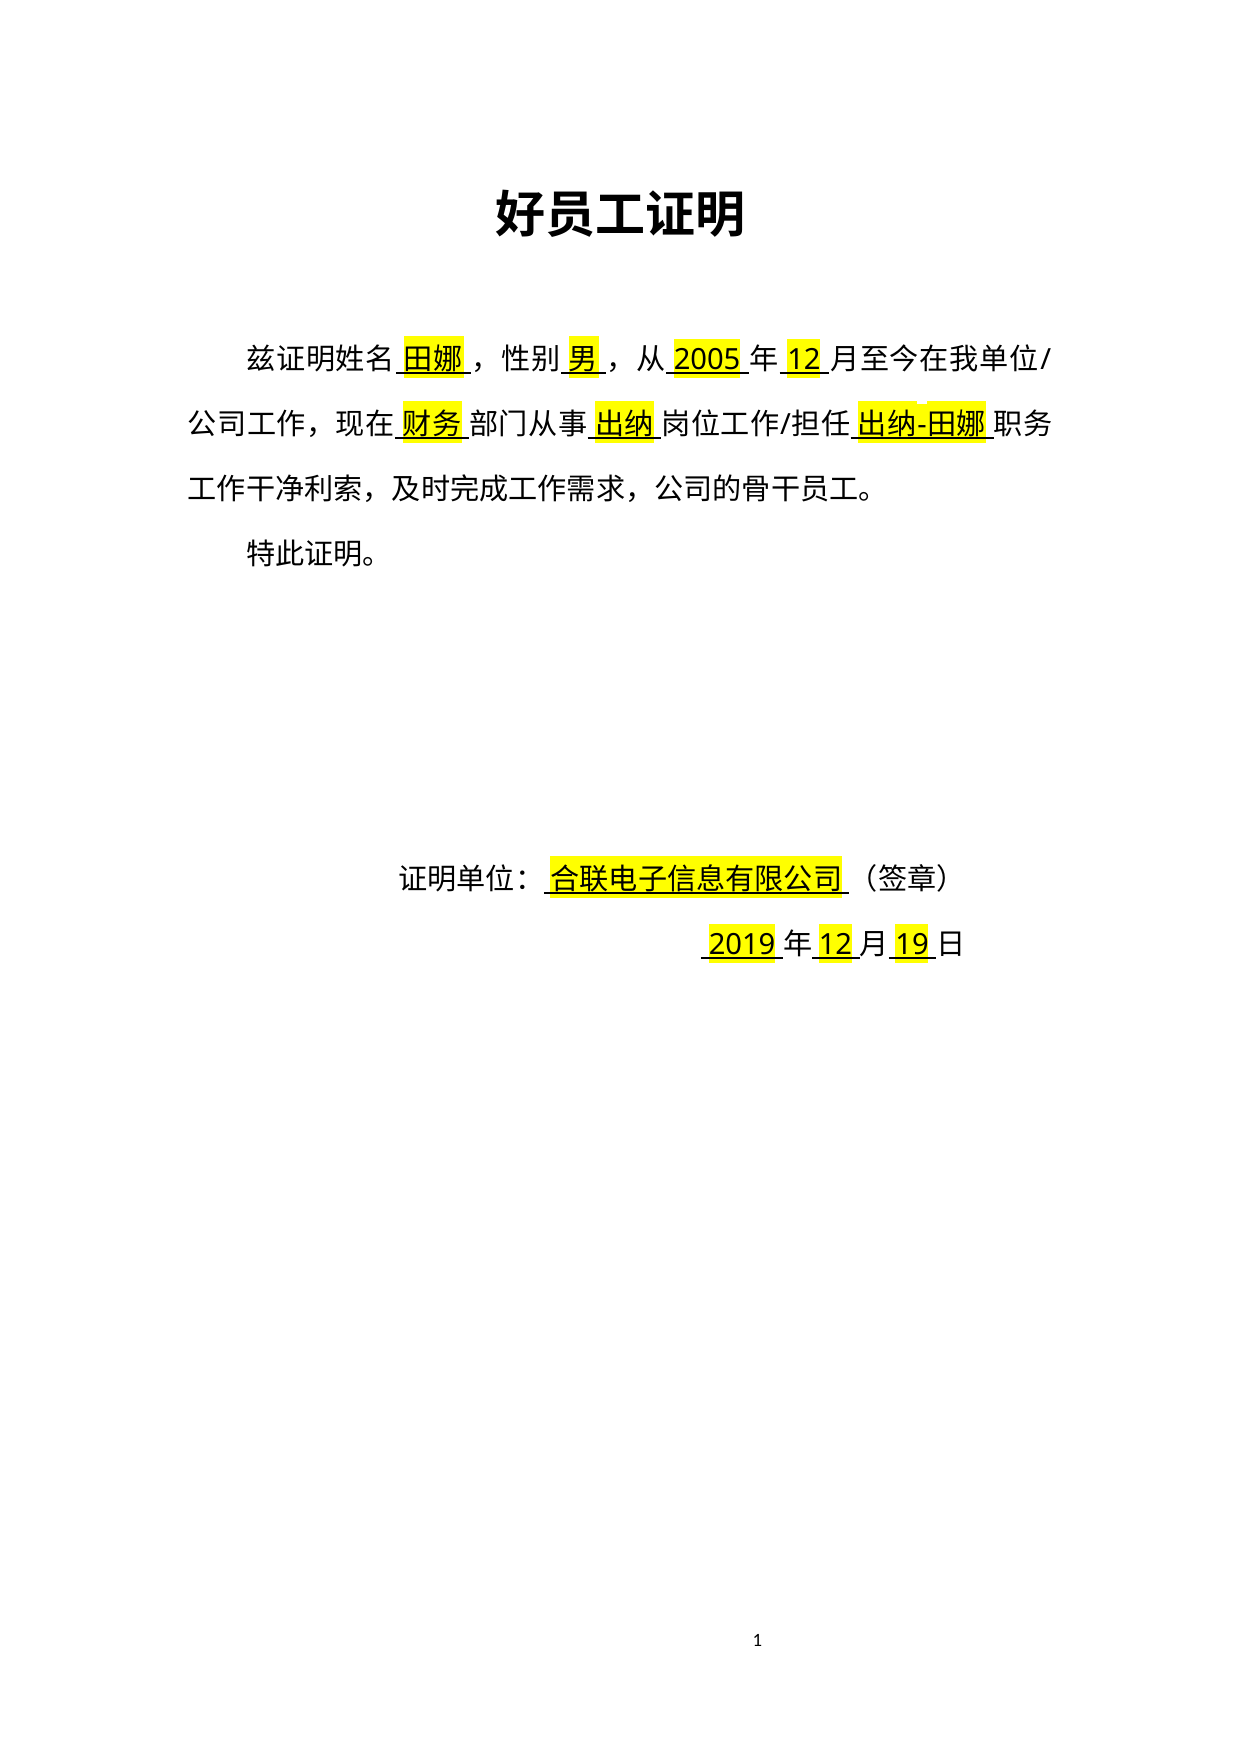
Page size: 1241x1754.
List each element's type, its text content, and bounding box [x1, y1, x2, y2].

text 2019 年 12 月 19 日 [187, 909, 965, 974]
text 特此证明。 [187, 519, 1053, 584]
text 兹证明姓名 田娜 ，性别 男 ，从 2005 年 12 月至今在我单位/公司工作，现在 财务 部门从事 出纳 岗位工作/担任 出纳-田娜 职务，工作干净利索，及时完成工作需求，公司的骨干员工。 [187, 324, 1053, 519]
text 好员工证明 [187, 162, 1053, 259]
text 证明单位： 合联电子信息有限公司 （签章） [187, 844, 965, 909]
